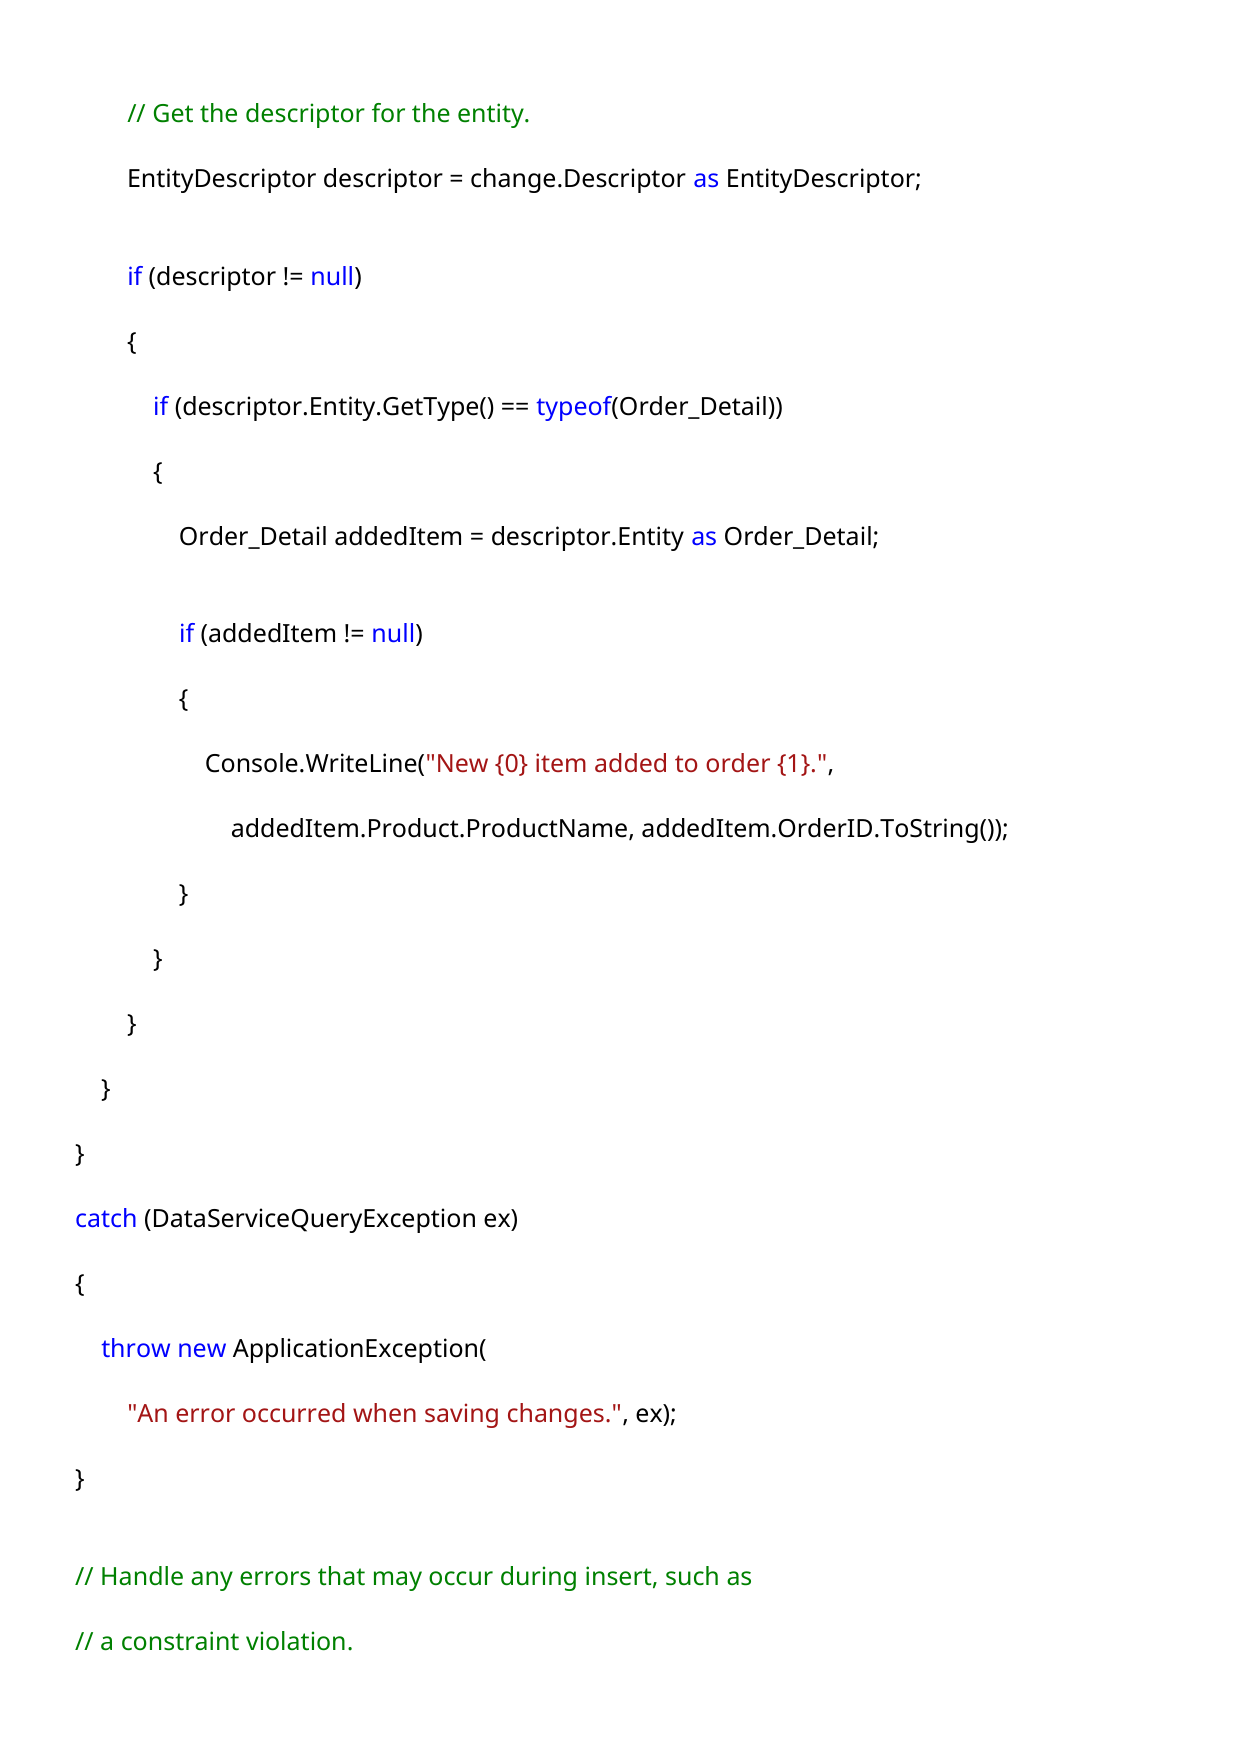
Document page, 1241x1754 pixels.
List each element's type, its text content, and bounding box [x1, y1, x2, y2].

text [75, 1381, 1165, 1446]
text } [75, 991, 1165, 1056]
text { [75, 666, 1165, 731]
text { [75, 438, 1165, 503]
text { [75, 1251, 1165, 1316]
text Console.WriteLine("New {0} item added to order {1}.", [75, 731, 1165, 796]
text catch (DataServiceQueryException ex) [75, 1186, 1165, 1251]
text EntityDescriptor descriptor = change.Descriptor as EntityDescriptor; [75, 146, 1165, 211]
text } [75, 1121, 1165, 1186]
text Order_Detail addedItem = descriptor.Entity as Order_Detail; [75, 503, 1165, 568]
text if (addedItem != null) [75, 601, 1165, 666]
text } [75, 926, 1165, 991]
text } [75, 861, 1165, 926]
text // Get the descriptor for the entity. [75, 81, 1165, 146]
text } [75, 1056, 1165, 1121]
text } [75, 1446, 1165, 1511]
text if (descriptor != null) [75, 243, 1165, 308]
text // Handle any errors that may occur during insert, such as [75, 1543, 1165, 1608]
text throw new ApplicationException( [75, 1316, 1165, 1381]
text if (descriptor.Entity.GetType() == typeof(Order_Detail)) [75, 373, 1165, 438]
text // a constraint violation. [75, 1608, 1165, 1673]
text addedItem.Product.ProductName, addedItem.OrderID.ToString()); [75, 796, 1165, 861]
text { [75, 308, 1165, 373]
